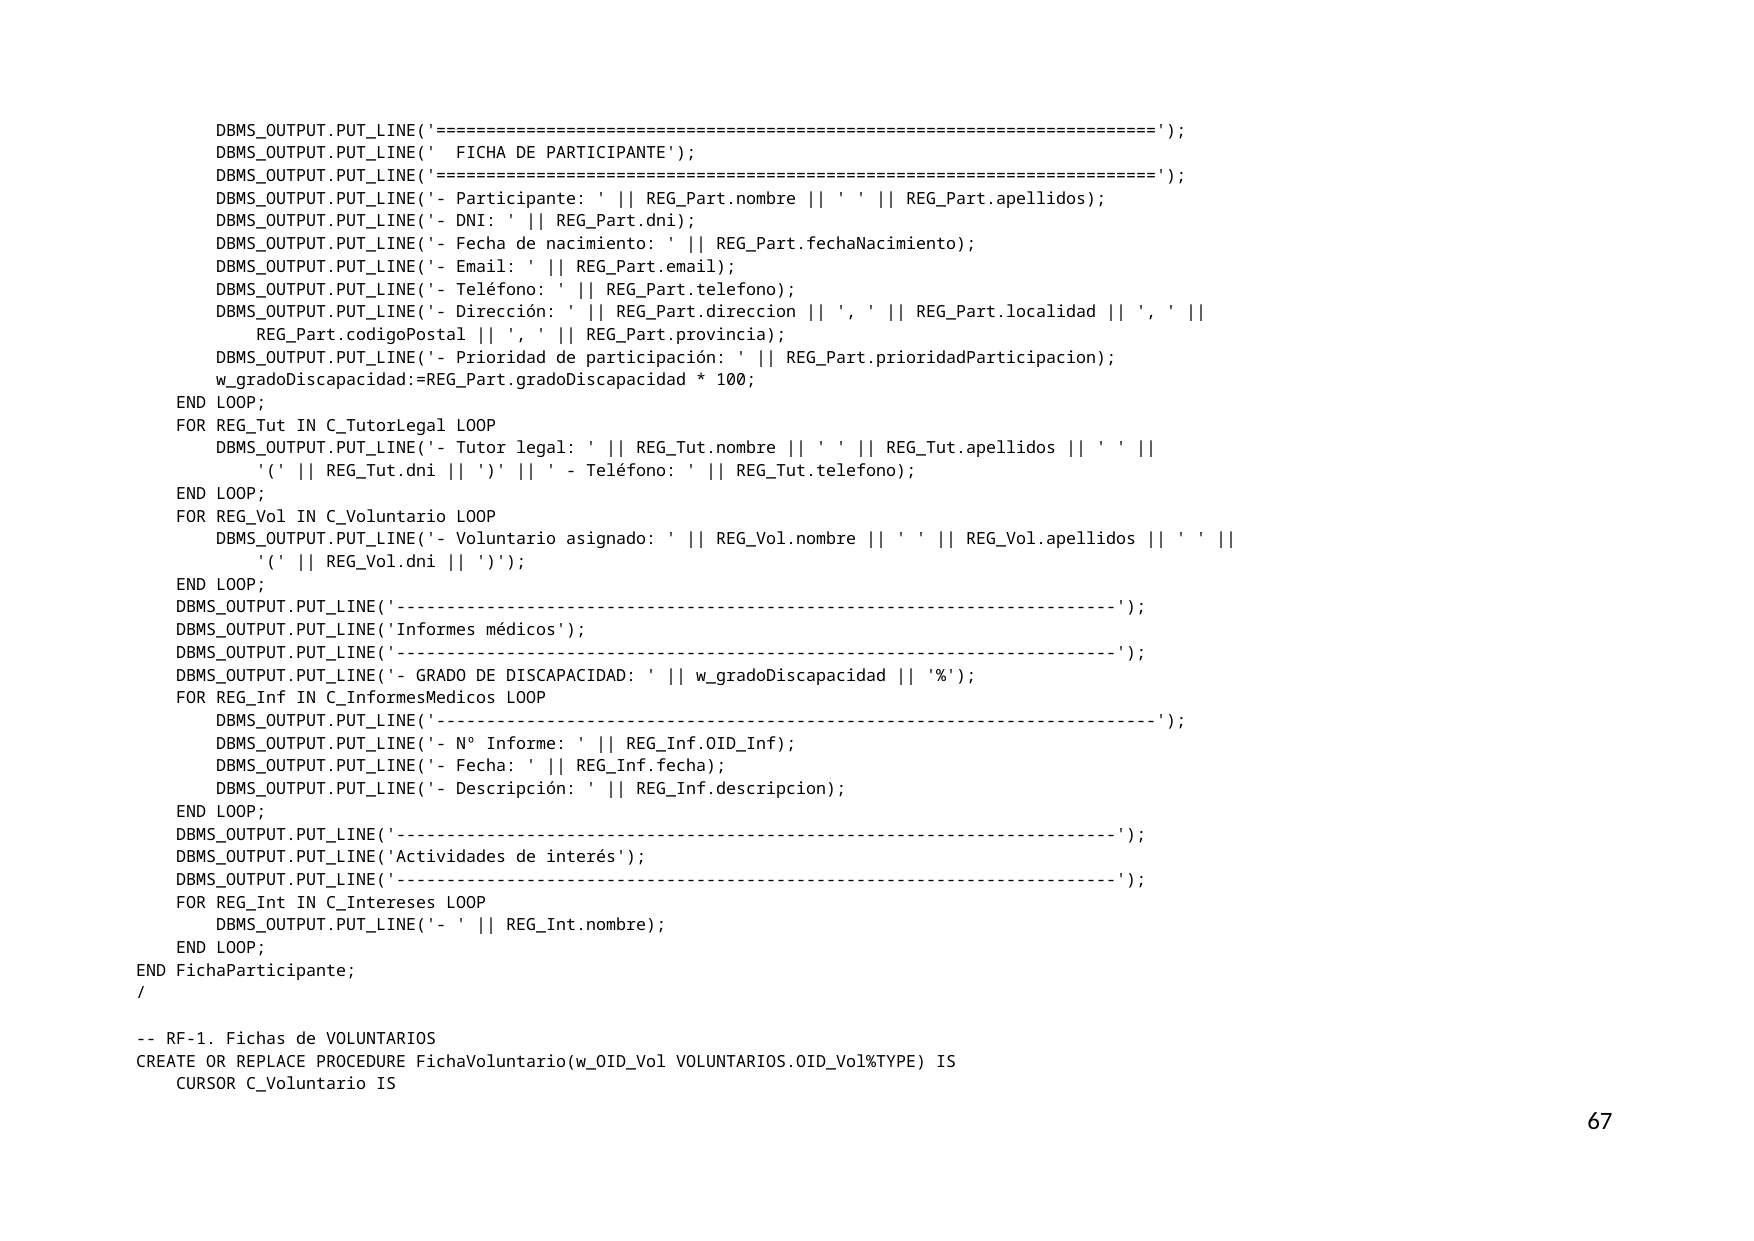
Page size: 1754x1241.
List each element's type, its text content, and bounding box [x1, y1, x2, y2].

text DBMS_OUTPUT.PUT_LINE('- Participante: ' || REG_Part.nombre || ' ' || REG_Part.apellidos); [136, 186, 1612, 209]
text DBMS_OUTPUT.PUT_LINE('- GRADO DE DISCAPACIDAD: ' || w_gradoDiscapacidad || '%'); [136, 663, 1612, 686]
text DBMS_OUTPUT.PUT_LINE('- Fecha: ' || REG_Inf.fecha); [136, 754, 1612, 777]
text DBMS_OUTPUT.PUT_LINE('- Email: ' || REG_Part.email); [136, 254, 1612, 277]
text '(' || REG_Vol.dni || ')'); [136, 549, 1612, 572]
text END LOOP; [136, 572, 1612, 595]
text '(' || REG_Tut.dni || ')' || ' - Teléfono: ' || REG_Tut.telefono); [136, 459, 1612, 481]
text END LOOP; [136, 481, 1612, 504]
text -- RF-1. Fichas de VOLUNTARIOS [136, 1026, 1612, 1049]
text CURSOR C_Voluntario IS [136, 1072, 1612, 1094]
text DBMS_OUTPUT.PUT_LINE('- Voluntario asignado: ' || REG_Vol.nombre || ' ' || REG_Vol.apellidos || ' ' || [136, 527, 1612, 549]
text DBMS_OUTPUT.PUT_LINE('Informes médicos'); [136, 618, 1612, 640]
text DBMS_OUTPUT.PUT_LINE('- Descripción: ' || REG_Inf.descripcion); [136, 777, 1612, 799]
text DBMS_OUTPUT.PUT_LINE('========================================================================'); [136, 118, 1612, 141]
text DBMS_OUTPUT.PUT_LINE('------------------------------------------------------------------------'); [136, 822, 1612, 845]
text / [136, 981, 1612, 1004]
text FOR REG_Tut IN C_TutorLegal LOOP [136, 413, 1612, 436]
text DBMS_OUTPUT.PUT_LINE('------------------------------------------------------------------------'); [136, 640, 1612, 663]
text w_gradoDiscapacidad:=REG_Part.gradoDiscapacidad * 100; [136, 368, 1612, 391]
text END LOOP; [136, 936, 1612, 958]
text DBMS_OUTPUT.PUT_LINE('- Teléfono: ' || REG_Part.telefono); [136, 277, 1612, 300]
text FOR REG_Int IN C_Intereses LOOP [136, 890, 1612, 913]
text FOR REG_Vol IN C_Voluntario LOOP [136, 504, 1612, 527]
text DBMS_OUTPUT.PUT_LINE('------------------------------------------------------------------------'); [136, 708, 1612, 731]
text DBMS_OUTPUT.PUT_LINE('Actividades de interés'); [136, 845, 1612, 867]
text DBMS_OUTPUT.PUT_LINE('- Prioridad de participación: ' || REG_Part.prioridadParticipacion); [136, 345, 1612, 368]
text END LOOP; [136, 391, 1612, 413]
text DBMS_OUTPUT.PUT_LINE('- Nº Informe: ' || REG_Inf.OID_Inf); [136, 731, 1612, 754]
text DBMS_OUTPUT.PUT_LINE('------------------------------------------------------------------------'); [136, 595, 1612, 618]
text DBMS_OUTPUT.PUT_LINE('- ' || REG_Int.nombre); [136, 913, 1612, 936]
text END LOOP; [136, 799, 1612, 822]
text DBMS_OUTPUT.PUT_LINE(' FICHA DE PARTICIPANTE'); [136, 141, 1612, 163]
text DBMS_OUTPUT.PUT_LINE('- Fecha de nacimiento: ' || REG_Part.fechaNacimiento); [136, 232, 1612, 254]
text DBMS_OUTPUT.PUT_LINE('- Tutor legal: ' || REG_Tut.nombre || ' ' || REG_Tut.apellidos || ' ' || [136, 436, 1612, 459]
text END FichaParticipante; [136, 958, 1612, 981]
text CREATE OR REPLACE PROCEDURE FichaVoluntario(w_OID_Vol VOLUNTARIOS.OID_Vol%TYPE) IS [136, 1049, 1612, 1072]
text DBMS_OUTPUT.PUT_LINE('- DNI: ' || REG_Part.dni); [136, 209, 1612, 232]
text DBMS_OUTPUT.PUT_LINE('========================================================================'); [136, 163, 1612, 186]
text REG_Part.codigoPostal || ', ' || REG_Part.provincia); [136, 322, 1612, 345]
text FOR REG_Inf IN C_InformesMedicos LOOP [136, 686, 1612, 708]
text DBMS_OUTPUT.PUT_LINE('------------------------------------------------------------------------'); [136, 867, 1612, 890]
text DBMS_OUTPUT.PUT_LINE('- Dirección: ' || REG_Part.direccion || ', ' || REG_Part.localidad || ', ' || [136, 300, 1612, 322]
